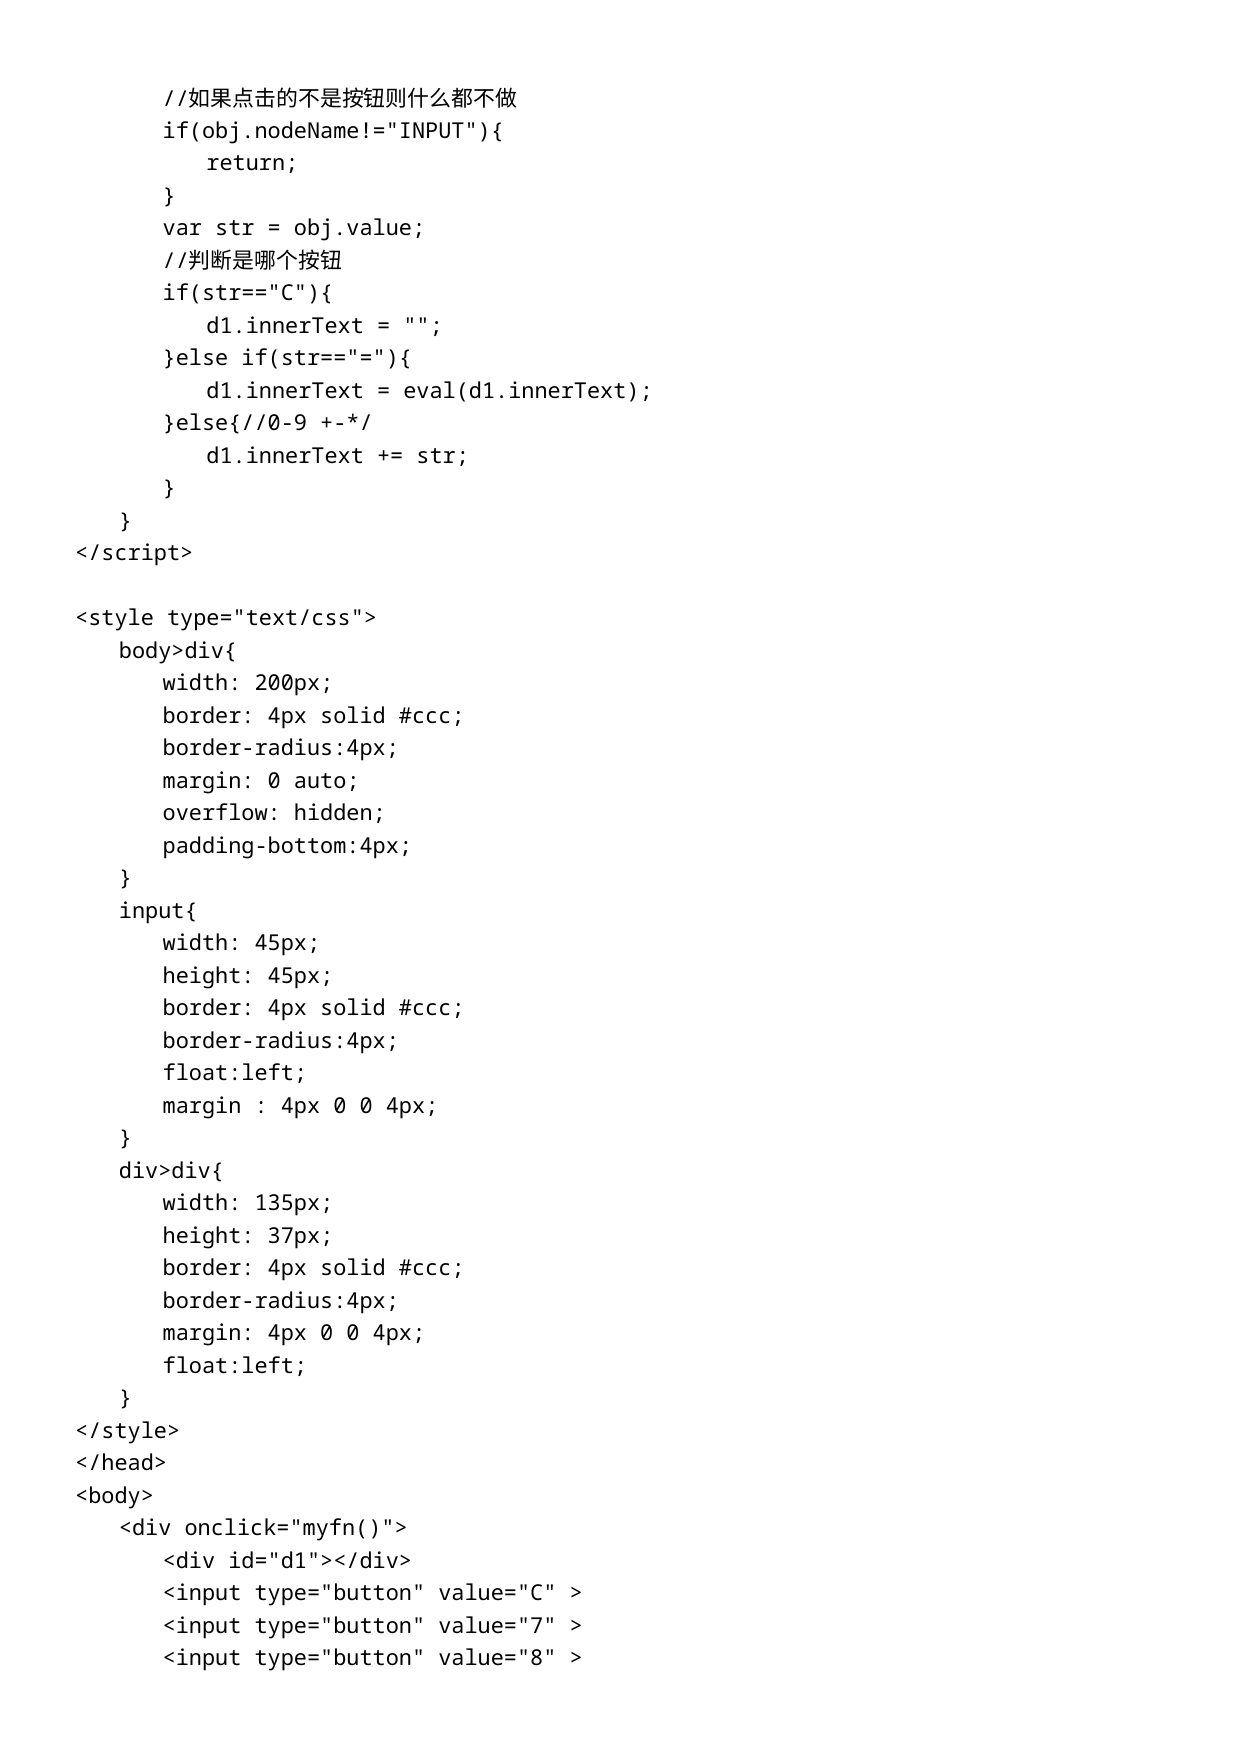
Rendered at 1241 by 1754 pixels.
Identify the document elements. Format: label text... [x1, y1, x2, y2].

text </head> [75, 1446, 1165, 1478]
text if(obj.nodeName!="INPUT"){ [75, 113, 1165, 146]
text <input type="button" value="8" > [75, 1641, 1165, 1673]
text margin: 4px 0 0 4px; [75, 1316, 1165, 1348]
text border: 4px solid #ccc; [75, 1251, 1165, 1283]
text } [75, 1381, 1165, 1413]
text //判断是哪个按钮 [75, 243, 1165, 276]
text <style type="text/css"> [75, 601, 1165, 633]
text } [75, 503, 1165, 536]
text border-radius:4px; [75, 1023, 1165, 1056]
text float:left; [75, 1348, 1165, 1381]
text border: 4px solid #ccc; [75, 698, 1165, 731]
text } [75, 1121, 1165, 1153]
text d1.innerText = eval(d1.innerText); [75, 373, 1165, 406]
text </script> [75, 536, 1165, 568]
text body>div{ [75, 633, 1165, 666]
text }else if(str=="="){ [75, 341, 1165, 373]
text var str = obj.value; [75, 211, 1165, 243]
text border-radius:4px; [75, 731, 1165, 763]
text //如果点击的不是按钮则什么都不做 [75, 81, 1165, 113]
text width: 45px; [75, 926, 1165, 958]
text } [75, 471, 1165, 503]
text width: 200px; [75, 666, 1165, 698]
text <body> [75, 1478, 1165, 1511]
text d1.innerText += str; [75, 438, 1165, 471]
text <input type="button" value="C" > [75, 1576, 1165, 1608]
text height: 37px; [75, 1218, 1165, 1251]
text <input type="button" value="7" > [75, 1608, 1165, 1641]
text d1.innerText = ""; [75, 308, 1165, 341]
text border-radius:4px; [75, 1283, 1165, 1316]
text width: 135px; [75, 1186, 1165, 1218]
text <div onclick="myfn()"> [75, 1511, 1165, 1543]
text if(str=="C"){ [75, 276, 1165, 308]
text <div id="d1"></div> [75, 1543, 1165, 1576]
text overflow: hidden; [75, 796, 1165, 828]
text div>div{ [75, 1153, 1165, 1186]
text border: 4px solid #ccc; [75, 991, 1165, 1023]
text </style> [75, 1413, 1165, 1446]
text return; [75, 146, 1165, 178]
text } [75, 861, 1165, 893]
text input{ [75, 893, 1165, 926]
text margin: 0 auto; [75, 763, 1165, 796]
text }else{//0-9 +-*/ [75, 406, 1165, 438]
text } [75, 178, 1165, 211]
text padding-bottom:4px; [75, 828, 1165, 861]
text float:left; [75, 1056, 1165, 1088]
text margin : 4px 0 0 4px; [75, 1088, 1165, 1121]
text height: 45px; [75, 958, 1165, 991]
